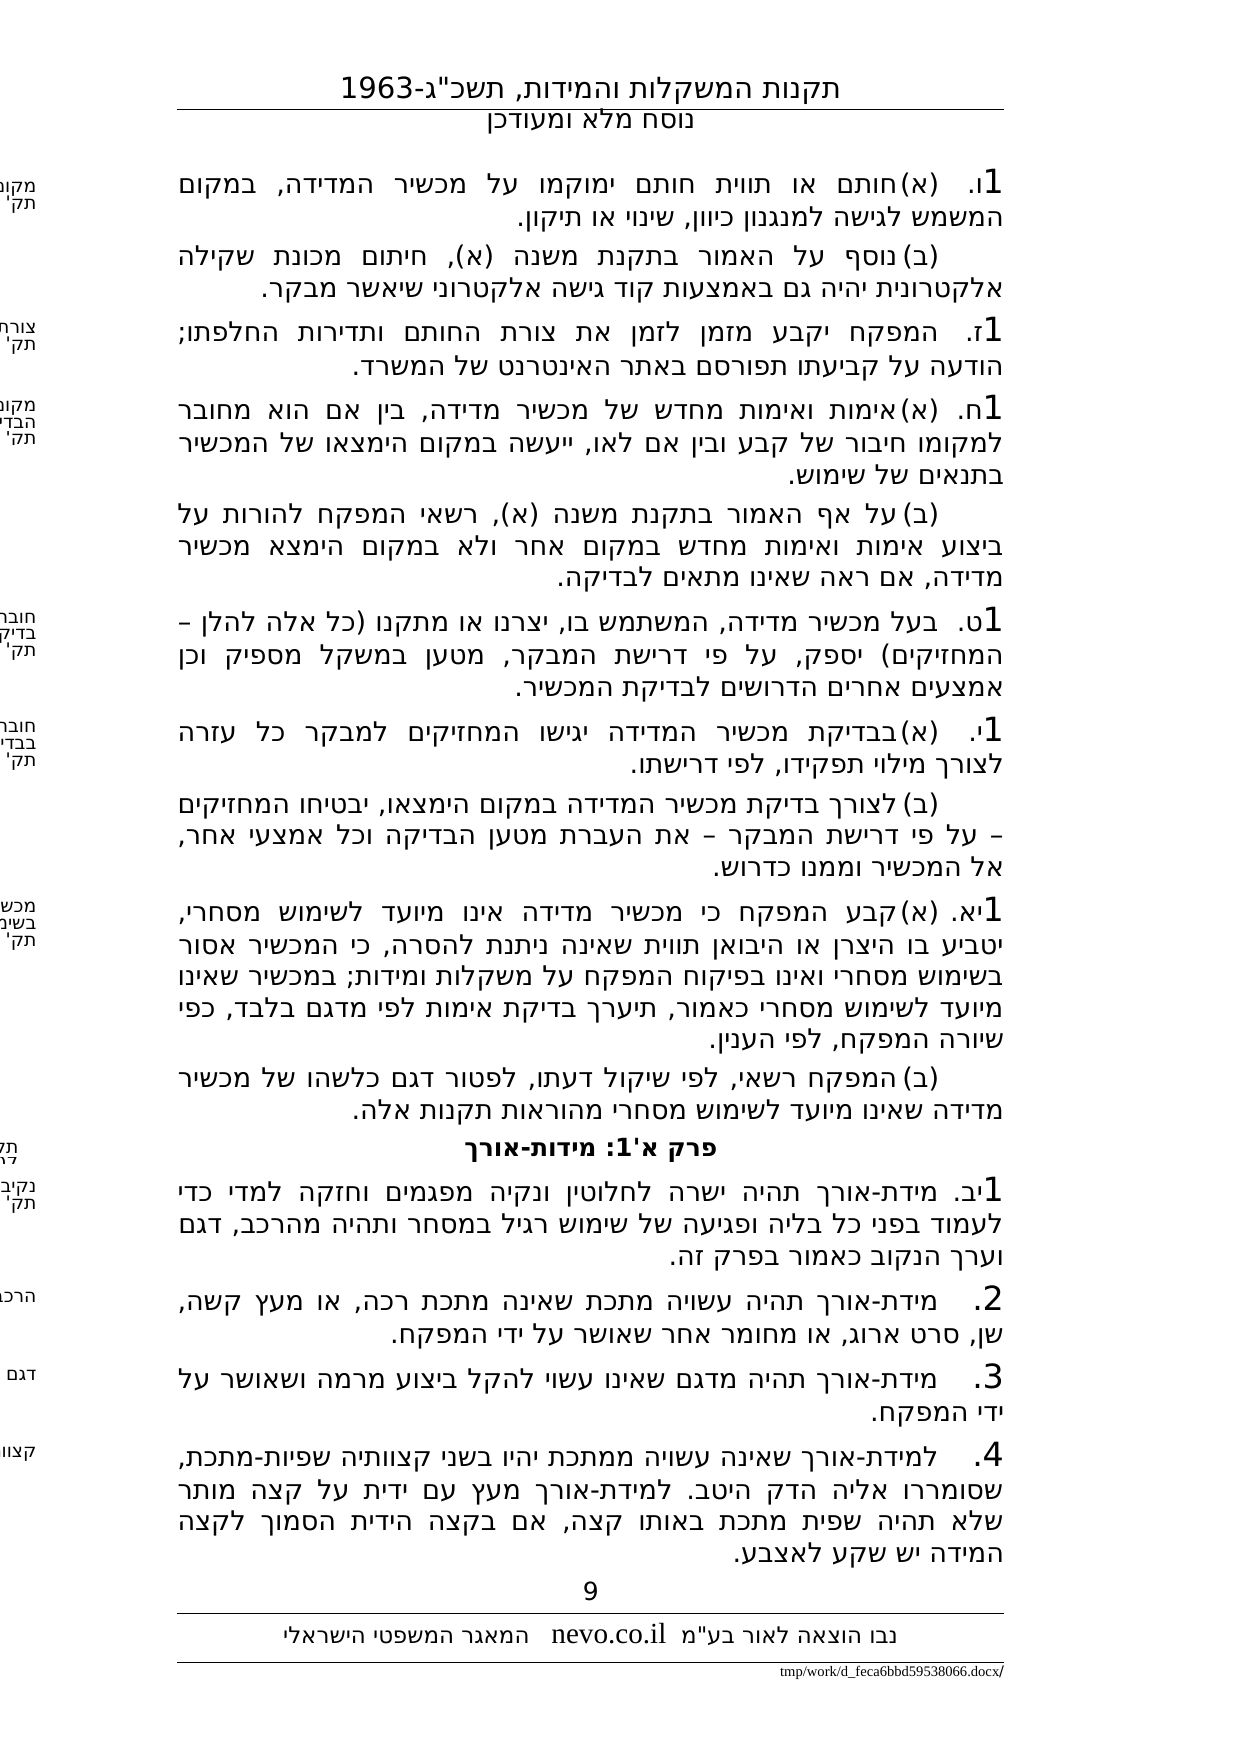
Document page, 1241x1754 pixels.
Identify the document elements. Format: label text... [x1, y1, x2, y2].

text 1יב. מידת-אורך תהיה ישרה לחלוטין ונקיה מפגמים וחזקה למדי כדי לעמוד בפני כל בליה ופגיעה של שימוש רגיל במסחר ותהיה מהרכב, דגם וערך הנקוב כאמור בפרק זה. [177, 1170, 1004, 1272]
text (ב) לצורך בדיקת מכשיר המדידה במקום הימצאו, יבטיחו המחזיקים – על פי דרישת המבקר – את העברת מטען הבדיקה וכל אמצעי אחר, אל המכשיר וממנו כדרוש. [177, 788, 1004, 883]
text 1י. (א) בבדיקת מכשיר המדידה יגישו המחזיקים למבקר כל עזרה לצורך מילוי תפקידו, לפי דרישתו. [177, 710, 1004, 780]
text 2. מידת-אורך תהיה עשויה מתכת שאינה מתכת רכה, או מעץ קשה, שן, סרט ארוג, או מחומר אחר שאושר על ידי המפקח. [177, 1279, 1004, 1350]
text (ב) המפקח רשאי, לפי שיקול דעתו, לפטור דגם כלשהו של מכשיר מדידה שאינו מיועד לשימוש מסחרי מהוראות תקנות אלה. [177, 1063, 1004, 1126]
text 1ח. (א) אימות ואימות מחדש של מכשיר מדידה, בין אם הוא מחובר למקומו חיבור של קבע ובין אם לאו, ייעשה במקום הימצאו של המכשיר בתנאים של שימוש. [177, 389, 1004, 491]
text 1ו. (א) חותם או תווית חותם ימוקמו על מכשיר המדידה, במקום המשמש לגישה למנגנון כיוון, שינוי או תיקון. [177, 162, 1004, 233]
text 4. למידת-אורך שאינה עשויה ממתכת יהיו בשני קצוותיה שפיות-מתכת, שסומררו אליה הדק היטב. למידת-אורך מעץ עם ידית על קצה מותר שלא תהיה שפית מתכת באותו קצה, אם בקצה הידית הסמוך לקצה המידה יש שקע לאצבע. [177, 1435, 1004, 1569]
text (ב) על אף האמור בתקנת משנה (א), רשאי המפקח להורות על ביצוע אימות ואימות מחדש במקום אחר ולא במקום הימצא מכשיר מדידה, אם ראה שאינו מתאים לבדיקה. [177, 498, 1004, 593]
text 3. מידת-אורך תהיה מדגם שאינו עשוי להקל ביצוע מרמה ושאושר על ידי המפקח. [177, 1357, 1004, 1428]
text 1יא. (א) קבע המפקח כי מכשיר מדידה אינו מיועד לשימוש מסחרי, יטביע בו היצרן או היבואן תווית שאינה ניתנת להסרה, כי המכשיר אסור בשימוש מסחרי ואינו בפיקוח המפקח על משקלות ומידות; במכשיר שאינו מיועד לשימוש מסחרי כאמור, תיערך בדיקת אימות לפי מדגם בלבד, כפי שיורה המפקח, לפי הענין. [177, 890, 1004, 1055]
text 1ט. בעל מכשיר מדידה, המשתמש בו, יצרנו או מתקנו (כל אלה להלן – המחזיקים) יספק, על פי דרישת המבקר, מטען במשקל מספיק וכן אמצעים אחרים הדרושים לבדיקת המכשיר. [177, 601, 1004, 702]
text פרק א'1: מידות-אורך [177, 1133, 1004, 1162]
text (ב) נוסף על האמור בתקנת משנה (א), חיתום מכונת שקילה אלקטרונית יהיה גם באמצעות קוד גישה אלקטרוני שיאשר מבקר. [177, 240, 1004, 303]
text 1ז. המפקח יקבע מזמן לזמן את צורת החותם ותדירות החלפתו; הודעה על קביעתו תפורסם באתר האינטרנט של המשרד. [177, 311, 1004, 381]
